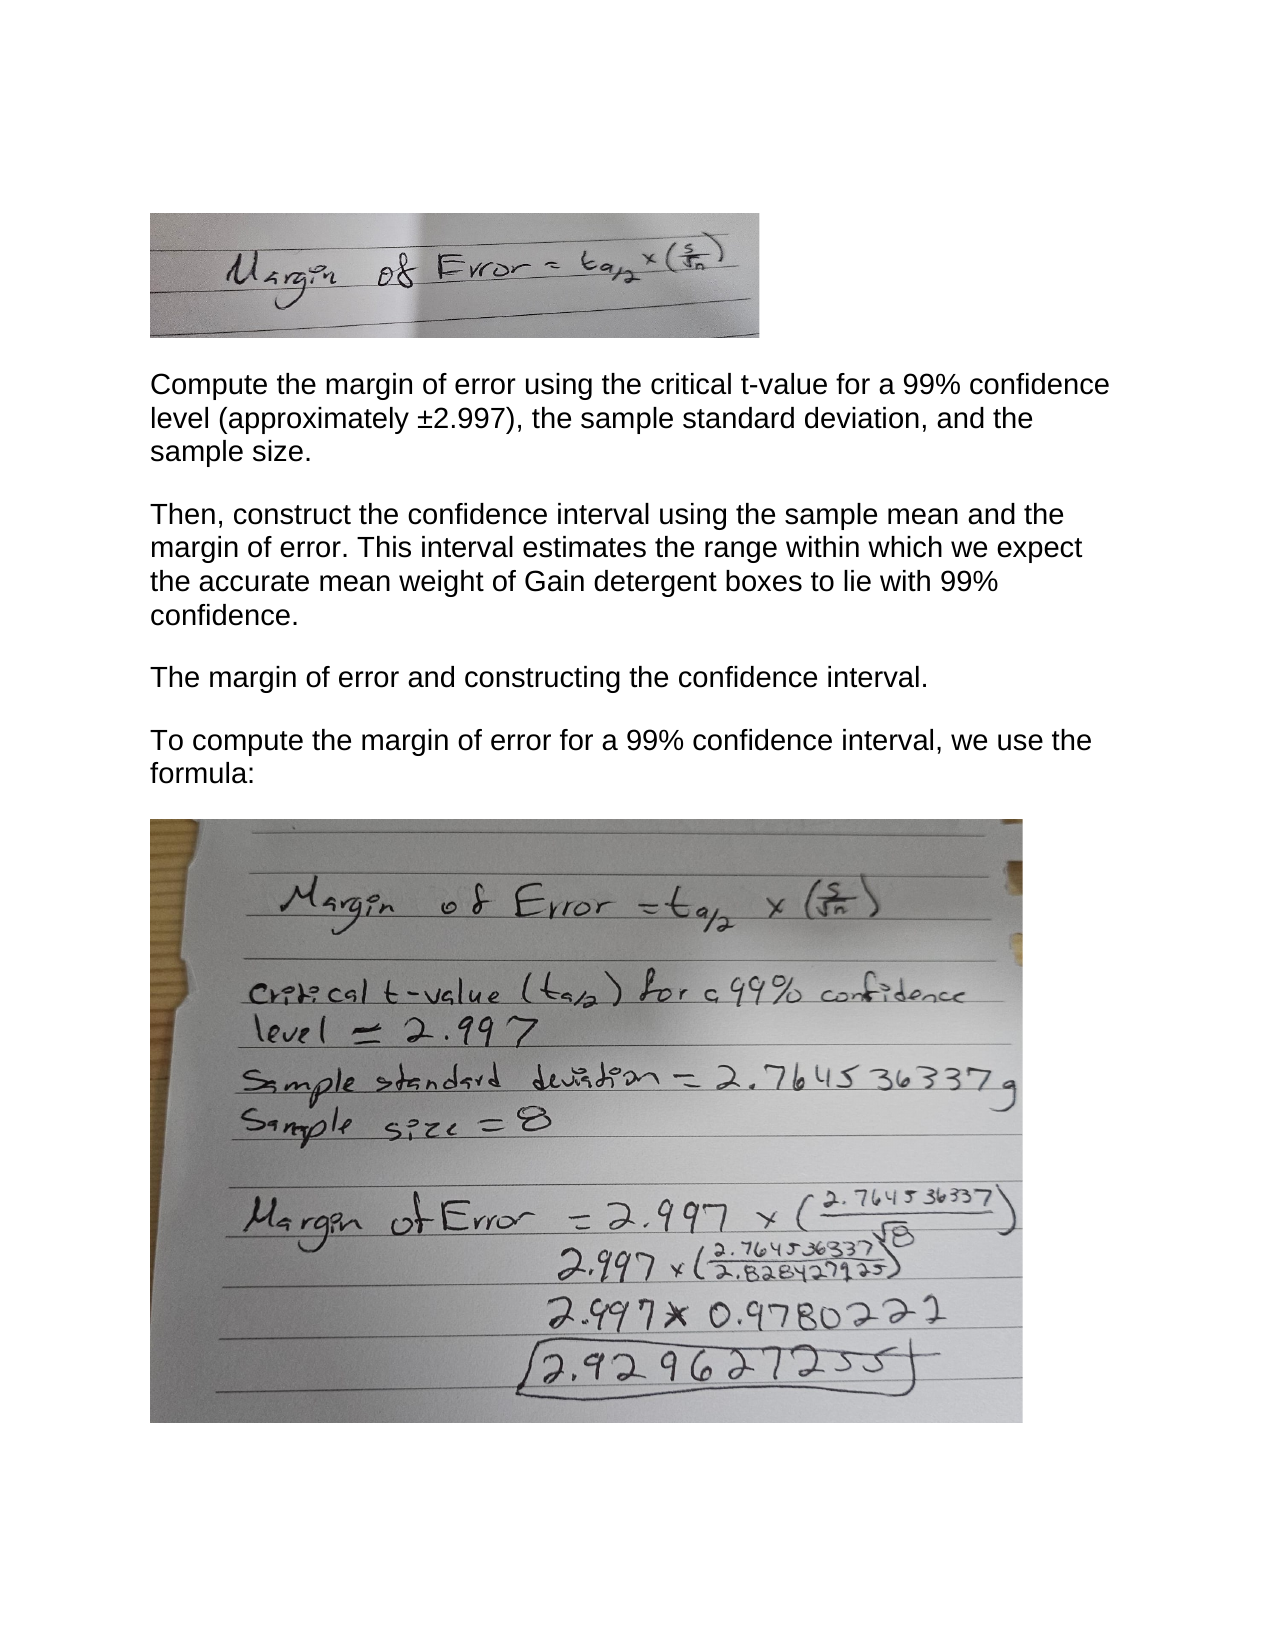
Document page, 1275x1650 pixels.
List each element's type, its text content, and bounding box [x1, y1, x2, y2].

text To compute the margin of error for a 99% confidence interval, we use the formula: [150, 723, 1125, 790]
text The margin of error and constructing the confidence interval. [150, 660, 1125, 694]
text Then, construct the confidence interval using the sample mean and the margin of error. This interval estimates the range within which we expect the accurate mean weight of Gain detergent boxes to lie with 99% confidence. [150, 497, 1125, 631]
picture [150, 819, 1023, 1423]
picture [150, 213, 760, 338]
